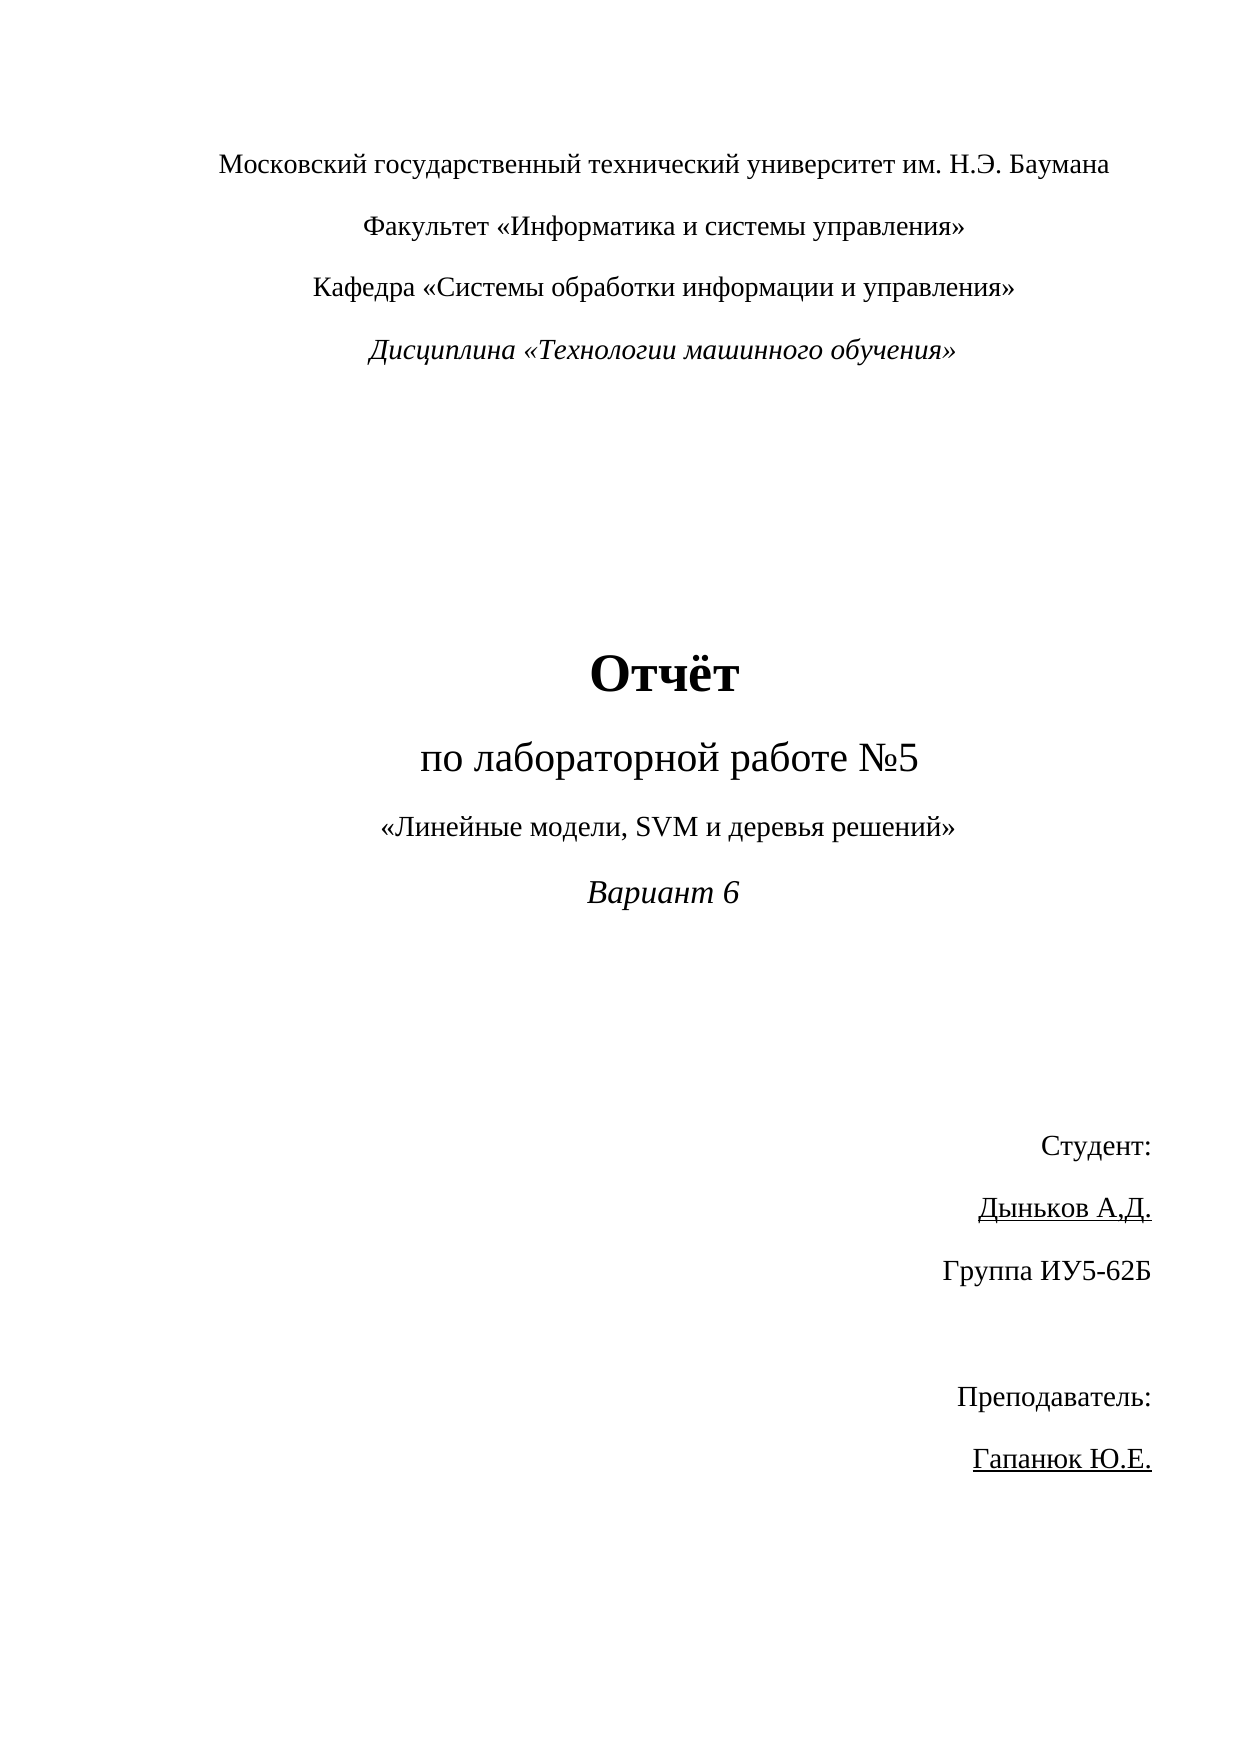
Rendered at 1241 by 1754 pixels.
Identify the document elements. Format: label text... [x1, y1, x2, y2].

text Факультет «Информатика и системы управления» [177, 209, 1152, 241]
text Дисциплина «Технологии машинного обучения» [177, 332, 1152, 366]
text «Линейные модели, SVM и деревья решений» [177, 809, 1152, 843]
text Студент: [177, 1128, 1152, 1161]
text Кафедра «Системы обработки информации и управления» [177, 270, 1152, 303]
text Отчёт [177, 641, 1152, 703]
text Преподаватель: [177, 1379, 1152, 1412]
text Московский государственный технический университет им. Н.Э. Баумана [177, 147, 1152, 180]
text по лабораторной работе №5 [177, 732, 1152, 780]
text Группа ИУ5-62Б [177, 1253, 1152, 1287]
text Гапанюк Ю.Е. [177, 1441, 1152, 1475]
text Вариант 6 [177, 872, 1152, 911]
text Дыньков А,Д. [177, 1191, 1152, 1224]
